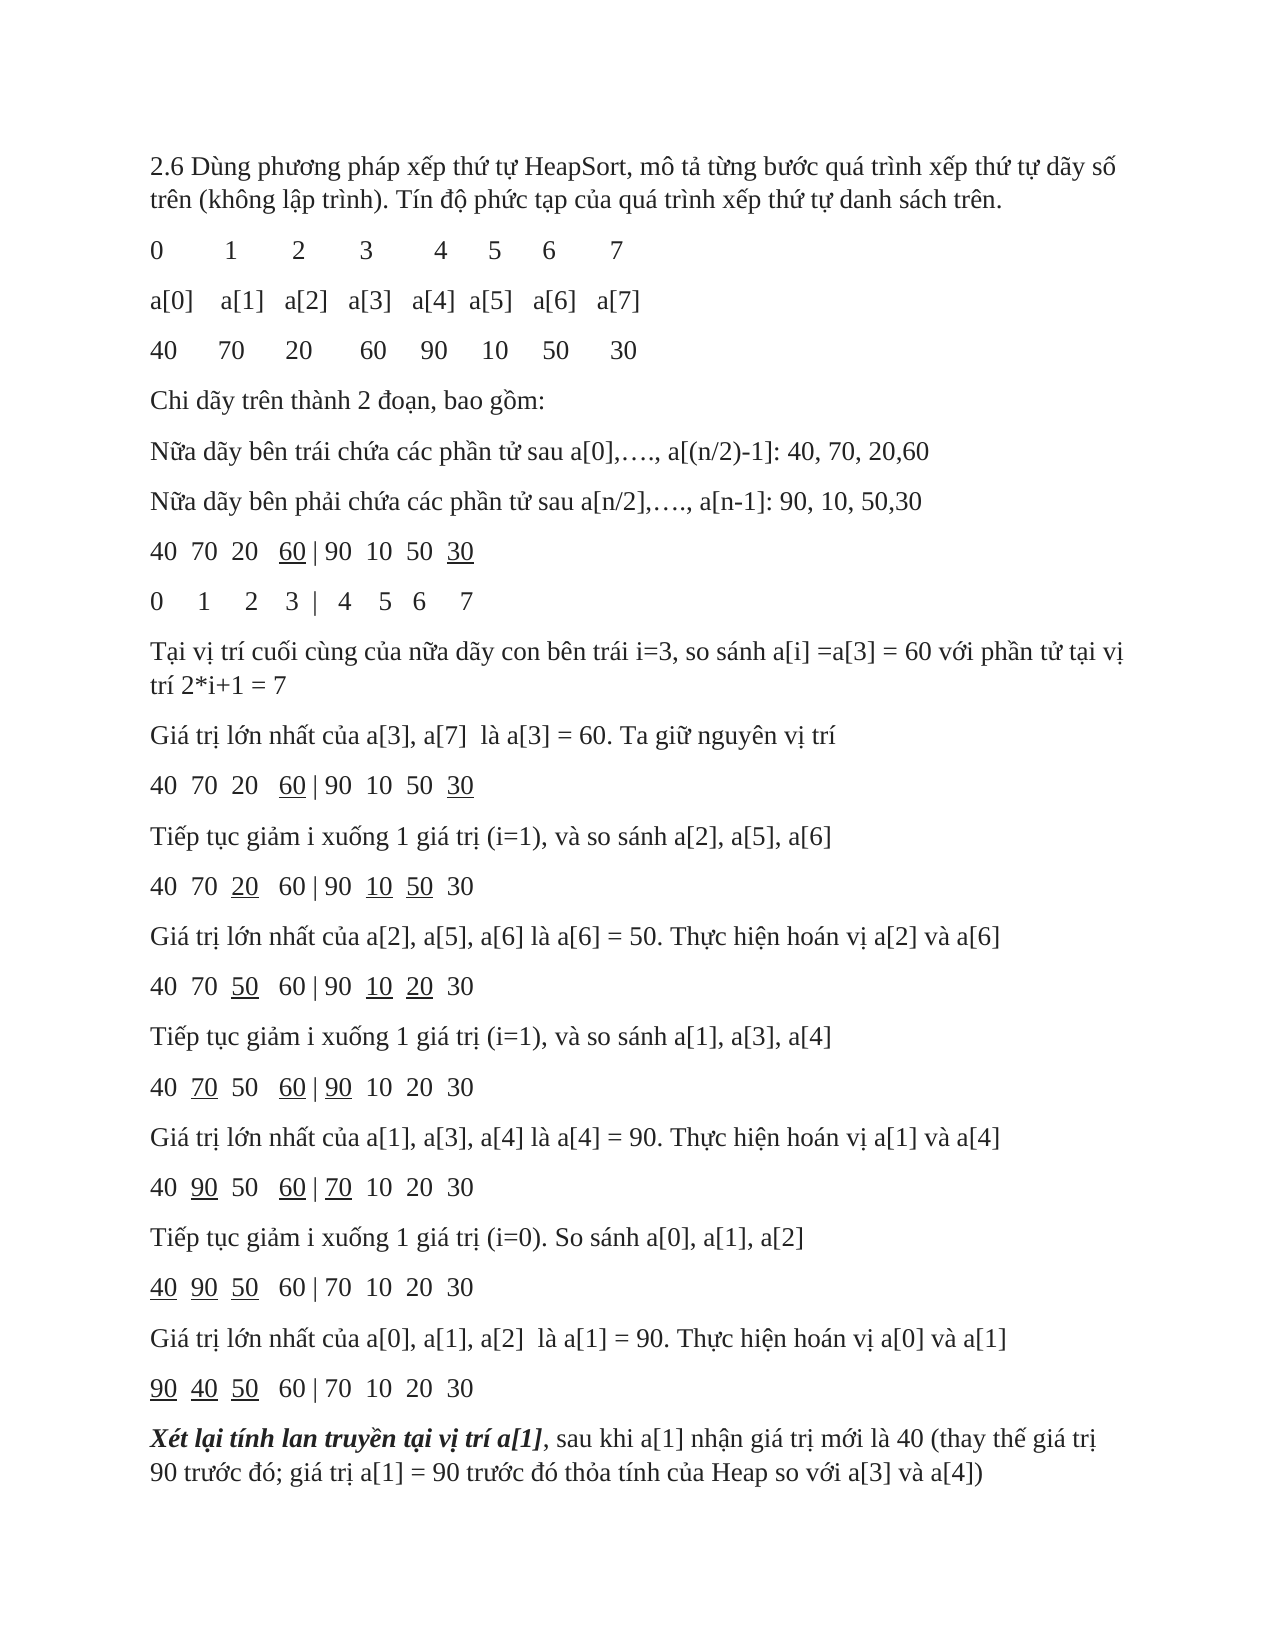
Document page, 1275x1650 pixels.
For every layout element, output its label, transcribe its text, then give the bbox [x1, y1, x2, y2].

text 2.6 Dùng phương pháp xếp thứ tự HeapSort, mô tả từng bước quá trình xếp thứ tự dãy số trên (không lập trình). Tín độ phức tạp của quá trình xếp thứ tự danh sách trên. [150, 150, 1125, 215]
text 40 70 50 60 | 90 10 20 30 [150, 970, 1125, 1001]
text Nữa dãy bên trái chứa các phần tử sau a[0],…., a[(n/2)-1]: 40, 70, 20,60 [150, 434, 1125, 466]
text Tiếp tục giảm i xuống 1 giá trị (i=1), và so sánh a[2], a[5], a[6] [150, 819, 1125, 851]
text Tại vị trí cuối cùng của nữa dãy con bên trái i=3, so sánh a[i] =a[3] = 60 với phần tử tại vị trí 2*i+1 = 7 [150, 635, 1125, 700]
text 40 70 20 60 | 90 10 50 30 [150, 769, 1125, 801]
text 40 90 50 60 | 70 10 20 30 [150, 1171, 1125, 1202]
text Giá trị lớn nhất của a[3], a[7] là a[3] = 60. Ta giữ nguyên vị trí [150, 719, 1125, 750]
text 0 1 2 3 | 4 5 6 7 [150, 585, 1125, 616]
text 40 70 50 60 | 90 10 20 30 [150, 1071, 1125, 1102]
text a[0] a[1] a[2] a[3] a[4] a[5] a[6] a[7] [150, 284, 1125, 315]
text Giá trị lớn nhất của a[0], a[1], a[2] là a[1] = 90. Thực hiện hoán vị a[0] và a[1] [150, 1322, 1125, 1353]
text Giá trị lớn nhất của a[2], a[5], a[6] là a[6] = 50. Thực hiện hoán vị a[2] và a[6] [150, 920, 1125, 951]
text Tiếp tục giảm i xuống 1 giá trị (i=0). So sánh a[0], a[1], a[2] [150, 1221, 1125, 1252]
text Xét lại tính lan truyền tại vị trí a[1], sau khi a[1] nhận giá trị mới là 40 (thay thế giá trị 90 trước đó; giá trị a[1] = 90 trước đó thỏa tính của Heap so với a[3] và a[4]) [150, 1422, 1125, 1487]
text Nữa dãy bên phải chứa các phần tử sau a[n/2],…., a[n-1]: 90, 10, 50,30 [150, 485, 1125, 516]
text 40 70 20 60 | 90 10 50 30 [150, 870, 1125, 901]
text 40 70 20 60 90 10 50 30 [150, 334, 1125, 365]
text Tiếp tục giảm i xuống 1 giá trị (i=1), và so sánh a[1], a[3], a[4] [150, 1020, 1125, 1052]
text Chi dãy trên thành 2 đoạn, bao gồm: [150, 384, 1125, 416]
text 0 1 2 3 4 5 6 7 [150, 234, 1125, 265]
text Giá trị lớn nhất của a[1], a[3], a[4] là a[4] = 90. Thực hiện hoán vị a[1] và a[4] [150, 1121, 1125, 1152]
text 90 40 50 60 | 70 10 20 30 [150, 1372, 1125, 1403]
text 40 90 50 60 | 70 10 20 30 [150, 1271, 1125, 1303]
text 40 70 20 60 | 90 10 50 30 [150, 535, 1125, 566]
